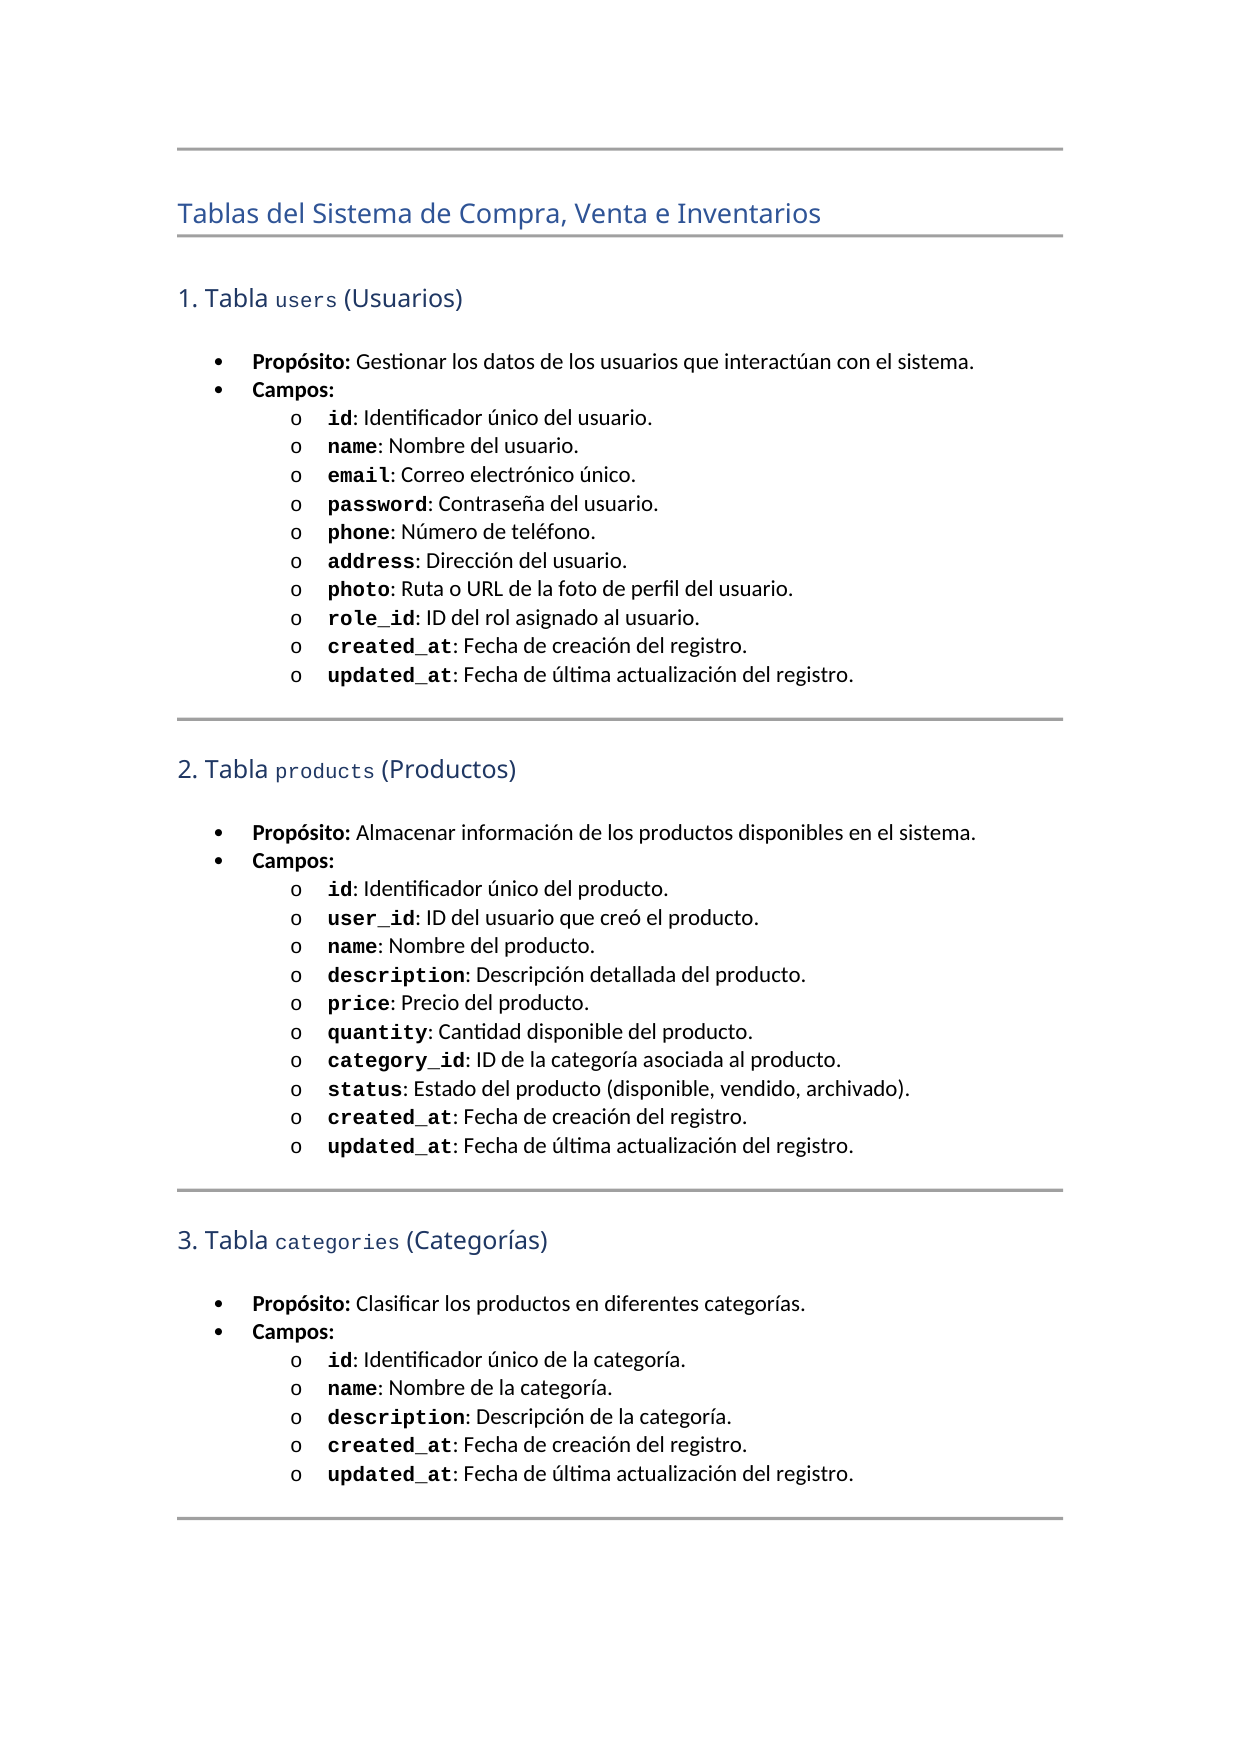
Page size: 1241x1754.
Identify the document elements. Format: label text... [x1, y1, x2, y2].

list created_at: Fecha de creación del registro. [290, 631, 1063, 660]
list updated_at: Fecha de última actualización del registro. [290, 1131, 1063, 1159]
subtitle 1. Tabla users (Usuarios) [177, 281, 1063, 315]
list quantity: Cantidad disponible del producto. [290, 1017, 1063, 1045]
list phone: Número de teléfono. [290, 517, 1063, 546]
subtitle 3. Tabla categories (Categorías) [177, 1223, 1063, 1257]
list name: Nombre del producto. [290, 931, 1063, 960]
list status: Estado del producto (disponible, vendido, archivado). [290, 1074, 1063, 1102]
list Propósito: Almacenar información de los productos disponibles en el sistema. [215, 818, 1063, 846]
list price: Precio del producto. [290, 988, 1063, 1017]
list id: Identificador único del usuario. [290, 403, 1063, 432]
list role_id: ID del rol asignado al usuario. [290, 603, 1063, 631]
list created_at: Fecha de creación del registro. [290, 1431, 1063, 1459]
subtitle 2. Tabla products (Productos) [177, 752, 1063, 786]
list updated_at: Fecha de última actualización del registro. [290, 1459, 1063, 1488]
list updated_at: Fecha de última actualización del registro. [290, 660, 1063, 688]
list description: Descripción de la categoría. [290, 1402, 1063, 1431]
list photo: Ruta o URL de la foto de perfil del usuario. [290, 574, 1063, 603]
list email: Correo electrónico único. [290, 460, 1063, 489]
list id: Identificador único del producto. [290, 874, 1063, 903]
list Campos: [215, 1317, 1063, 1345]
subtitle Tablas del Sistema de Compra, Venta e Inventarios [177, 194, 1063, 231]
list name: Nombre de la categoría. [290, 1373, 1063, 1402]
list Campos: [215, 375, 1063, 403]
list created_at: Fecha de creación del registro. [290, 1102, 1063, 1131]
list Propósito: Clasificar los productos en diferentes categorías. [215, 1289, 1063, 1317]
list user_id: ID del usuario que creó el producto. [290, 903, 1063, 931]
list name: Nombre del usuario. [290, 432, 1063, 460]
list id: Identificador único de la categoría. [290, 1345, 1063, 1373]
list Campos: [215, 846, 1063, 874]
list Propósito: Gestionar los datos de los usuarios que interactúan con el sistema. [215, 347, 1063, 375]
list password: Contraseña del usuario. [290, 489, 1063, 517]
list description: Descripción detallada del producto. [290, 960, 1063, 988]
list address: Dirección del usuario. [290, 546, 1063, 574]
list category_id: ID de la categoría asociada al producto. [290, 1045, 1063, 1074]
